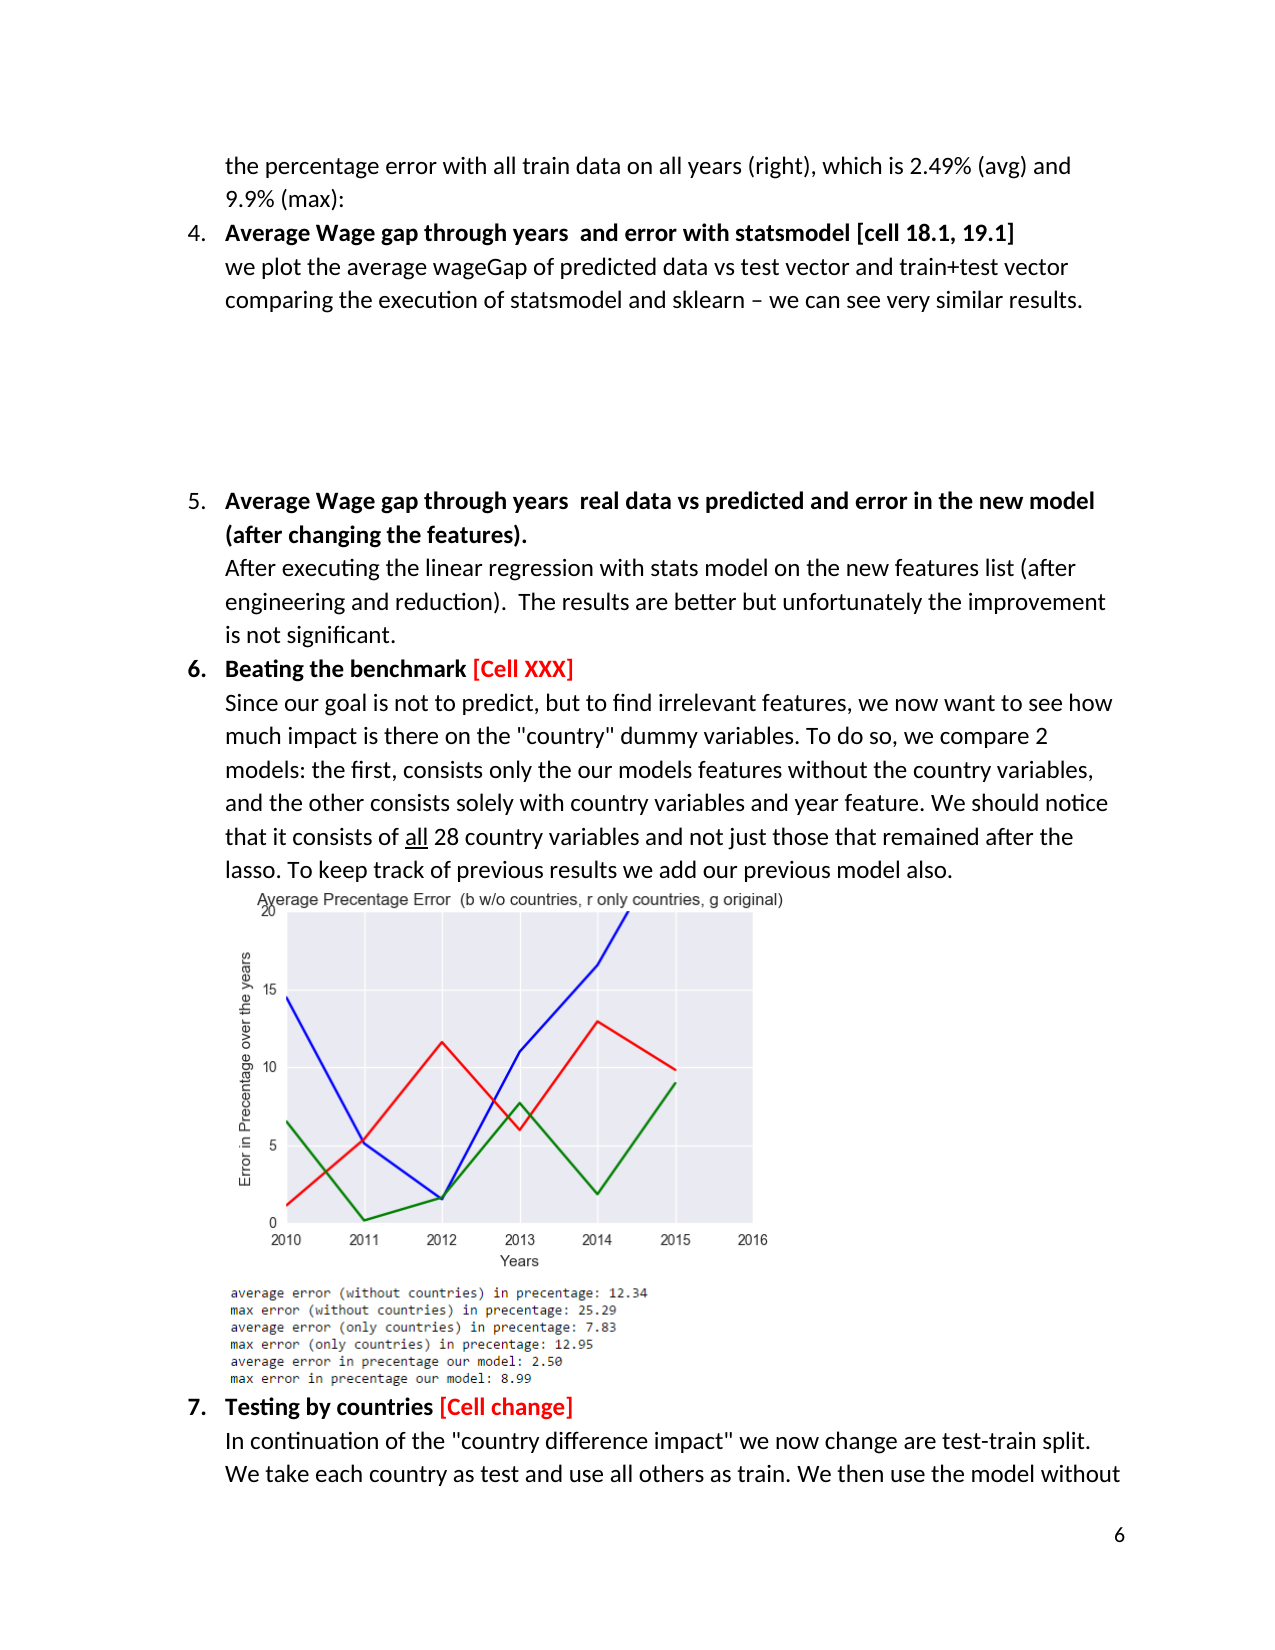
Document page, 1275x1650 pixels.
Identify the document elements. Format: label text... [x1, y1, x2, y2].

list Since our goal is not to predict, but to find irrelevant features, we now want to see how much impact is there on the "country" dummy variables. To do so, we compare 2 models: the first, consists only the our models features without the country variables, and the other consists solely with country variables and year feature. We should notice that it consists of all 28 country variables and not just those that remained after the lasso. To keep track of previous results we add our previous model also. [225, 687, 1125, 885]
list Average Wage gap through years and error with statsmodel [cell 18.1, 19.1] [187, 217, 1125, 248]
list Average Wage gap through years real data vs predicted and error in the new model (after changing the features). [187, 485, 1125, 549]
list Beating the benchmark [Cell XXX] [187, 653, 1125, 684]
picture [225, 887, 786, 1389]
list Testing by countries [Cell change] [187, 1391, 1125, 1422]
list After executing the linear regression with stats model on the new features list (after engineering and reduction). The results are better but unfortunately the improvement is not significant. [225, 552, 1125, 650]
list we plot the average wageGap of predicted data vs test vector and train+test vector comparing the execution of statsmodel and sklearn – we can see very similar results. [225, 251, 1125, 315]
